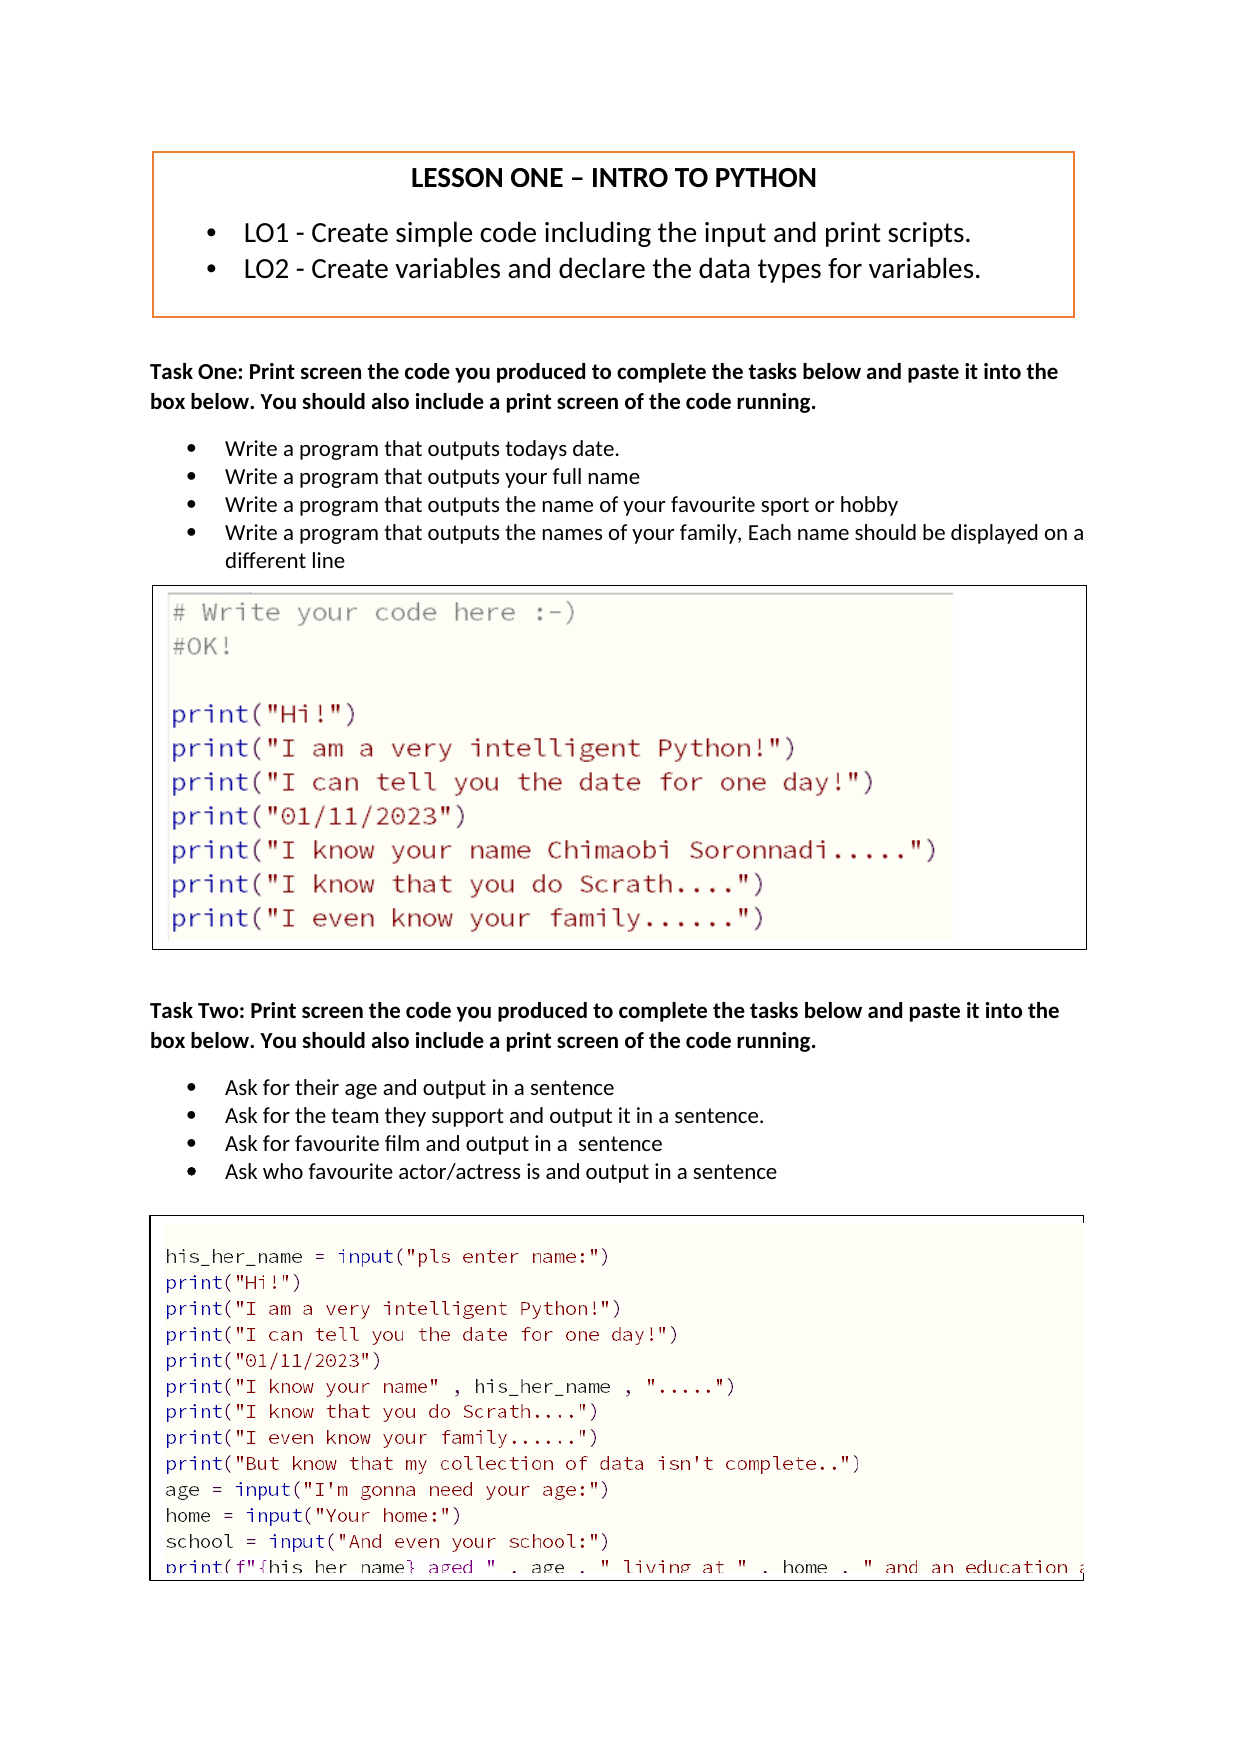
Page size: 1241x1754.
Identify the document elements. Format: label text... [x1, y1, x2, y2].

text Task One: Print screen the code you produced to complete the tasks below and paste it into the box below. You should also include a print screen of the code running. [150, 357, 1090, 415]
list Write a program that outputs the names of your family, Each name should be displayed on a different line [187, 518, 1090, 574]
picture [165, 1223, 1084, 1573]
list Ask for favourite film and output in a sentence [187, 1129, 1090, 1157]
list Ask for their age and output in a sentence [187, 1073, 1090, 1101]
picture [167, 592, 954, 941]
text Task Two: Print screen the code you produced to complete the tasks below and paste it into the box below. You should also include a print screen of the code running. [150, 996, 1090, 1054]
list Ask who favourite actor/actress is and output in a sentence [187, 1157, 1090, 1185]
list Ask for the team they support and output it in a sentence. [187, 1101, 1090, 1129]
list Write a program that outputs todays date. [187, 434, 1090, 462]
list Write a program that outputs the name of your favourite sport or hobby [187, 490, 1090, 518]
list Write a program that outputs your full name [187, 462, 1090, 490]
